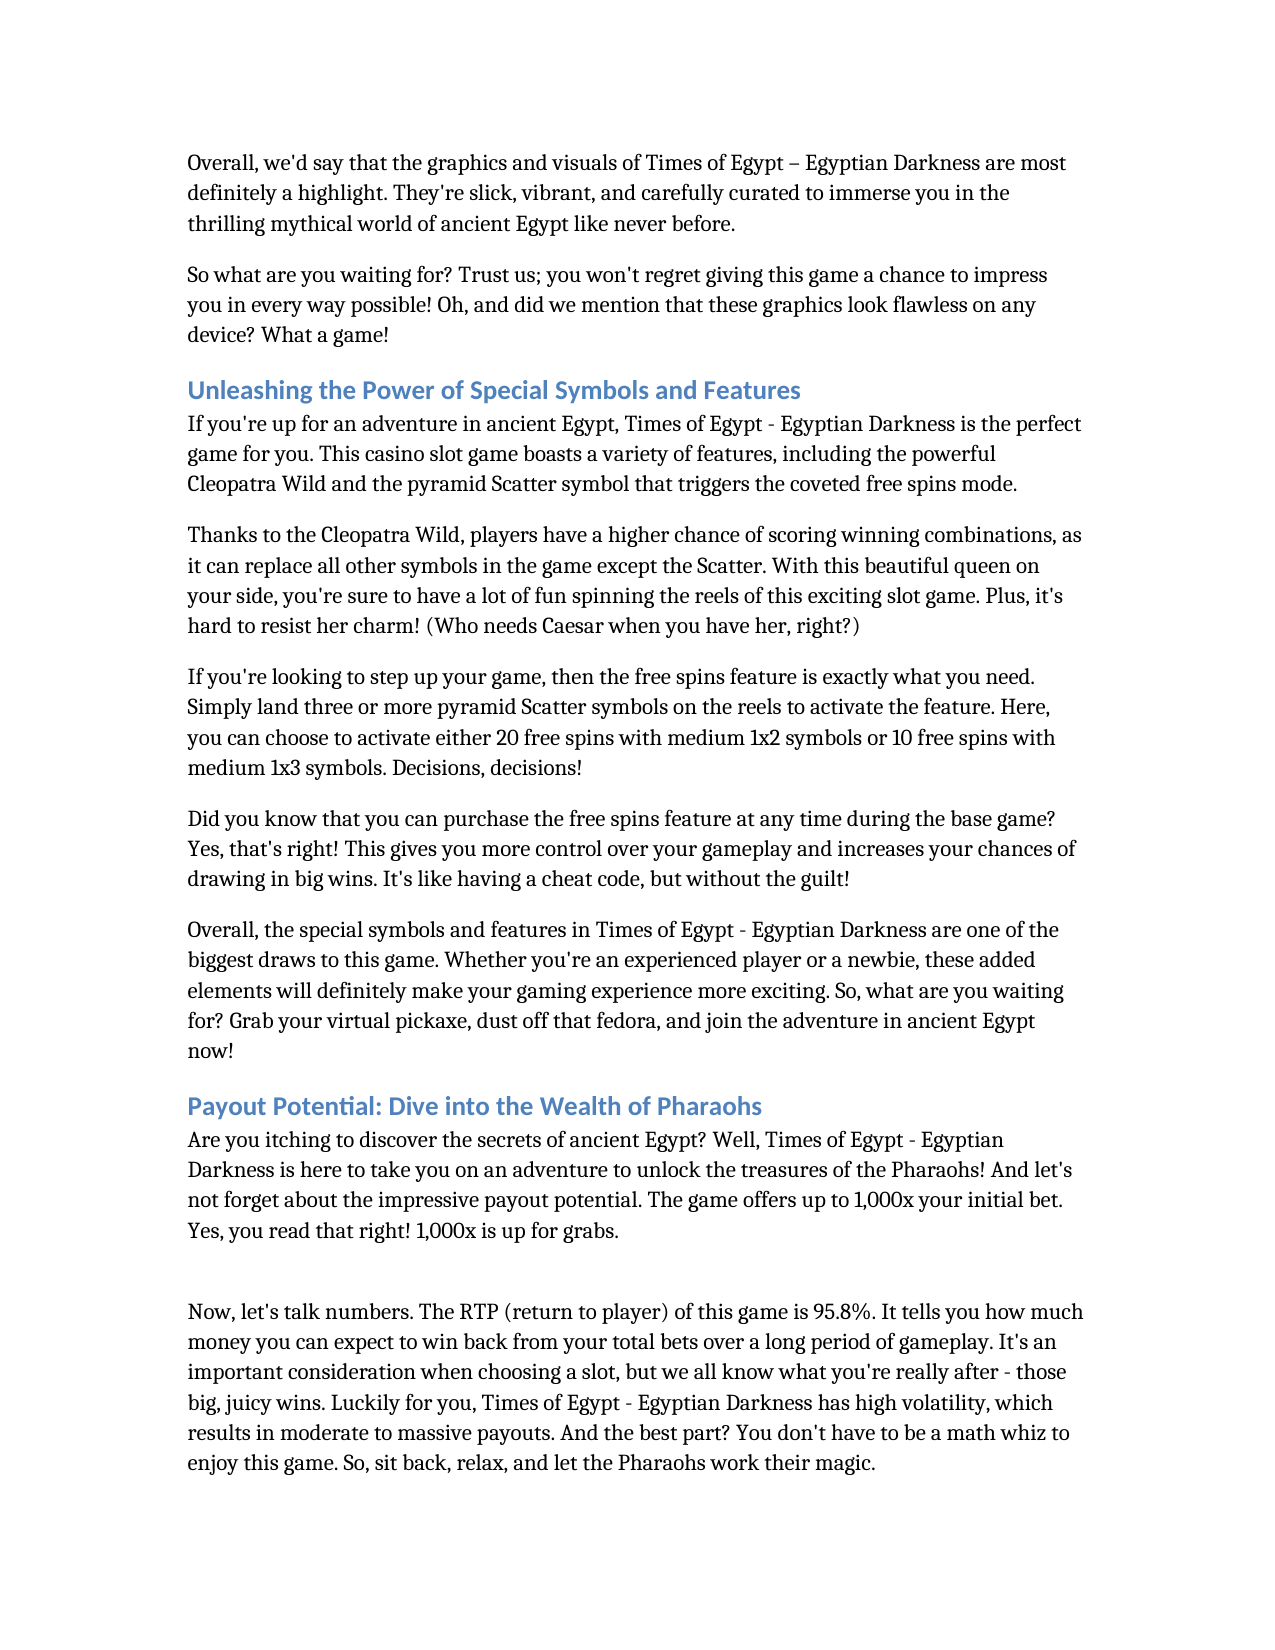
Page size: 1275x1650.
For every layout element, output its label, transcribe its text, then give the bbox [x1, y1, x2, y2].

text Overall, we'd say that the graphics and visuals of Times of Egypt – Egyptian Darkness are most definitely a highlight. They're slick, vibrant, and carefully curated to immerse you in the thrilling mythical world of ancient Egypt like never before. [187, 150, 1087, 237]
text If you're looking to step up your game, then the free spins feature is exactly what you need. Simply land three or more pyramid Scatter symbols on the reels to activate the feature. Here, you can choose to activate either 20 free spins with medium 1x2 symbols or 10 free spins with medium 1x3 symbols. Decisions, decisions! [187, 664, 1087, 781]
subtitle Unleashing the Power of Special Symbols and Features [187, 373, 1087, 406]
text Did you know that you can purchase the free spins feature at any time during the base game? Yes, that's right! This gives you more control over your gameplay and increases your chances of drawing in big wins. It's like having a cheat code, but without the guilt! [187, 806, 1087, 892]
text Thanks to the Cleopatra Wild, players have a higher chance of scoring winning combinations, as it can replace all other symbols in the game except the Scatter. With this beautiful queen on your side, you're sure to have a lot of fun spinning the reels of this exciting slot game. Plus, it's hard to resist her charm! (Who needs Caesar when you have her, right?) [187, 522, 1087, 639]
text Now, let's talk numbers. The RTP (return to player) of this game is 95.8%. It tells you how much money you can expect to win back from your total bets over a long period of gameplay. It's an important consideration when choosing a slot, but we all know what you're really after - those big, juicy wins. Luckily for you, Times of Egypt - Egyptian Darkness has high volatility, which results in moderate to massive payouts. And the best part? You don't have to be a math whiz to enjoy this game. So, sit back, relax, and let the Pharaohs work their magic. [187, 1299, 1087, 1476]
text Are you itching to discover the secrets of ancient Egypt? Well, Times of Egypt - Egyptian Darkness is here to take you on an adventure to unlock the treasures of the Pharaohs! And let's not forget about the impressive payout potential. The game offers up to 1,000x your initial bet. Yes, you read that right! 1,000x is up for grabs. [187, 1127, 1087, 1274]
text Overall, the special symbols and features in Times of Egypt - Egyptian Darkness are one of the biggest draws to this game. Whether you're an experienced player or a newbie, these added elements will definitely make your gaming experience more exciting. So, what are you waiting for? Grab your virtual pickaxe, dust off that fedora, and join the adventure in ancient Egypt now! [187, 917, 1087, 1064]
text So what are you waiting for? Trust us; you won't regret giving this game a chance to impress you in every way possible! Oh, and did we mention that these graphics look flawless on any device? What a game! [187, 261, 1087, 348]
text If you're up for an adventure in ancient Egypt, Times of Egypt - Egyptian Darkness is the perfect game for you. This casino slot game boasts a variety of features, including the powerful Cleopatra Wild and the pyramid Scatter symbol that triggers the coveted free spins mode. [187, 411, 1087, 498]
subtitle Payout Potential: Dive into the Wealth of Pharaohs [187, 1089, 1087, 1122]
